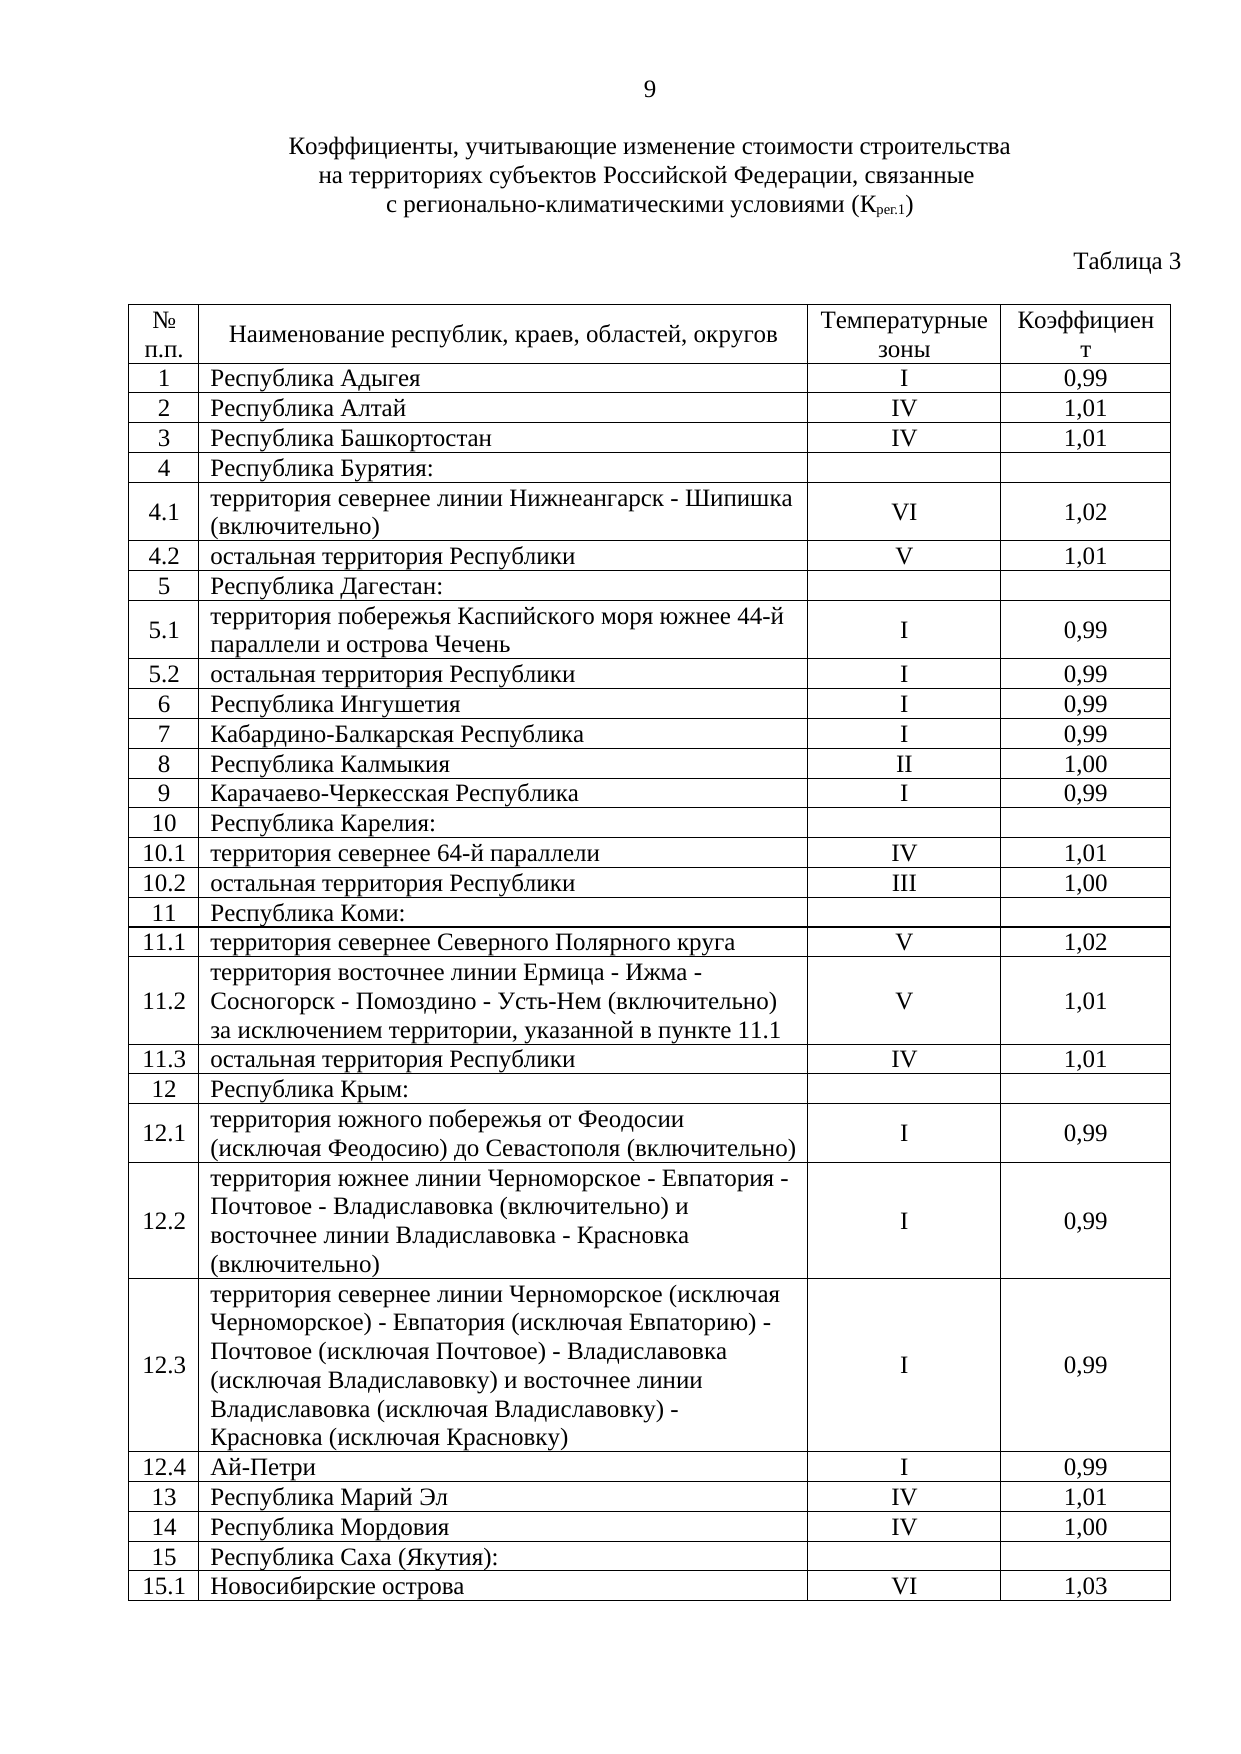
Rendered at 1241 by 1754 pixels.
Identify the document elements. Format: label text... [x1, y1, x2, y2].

table_cell 2 [129, 393, 198, 422]
table_cell 0,99 [1001, 364, 1170, 392]
table_cell Республика Адыгея [199, 364, 807, 392]
table_cell I [808, 1104, 1000, 1162]
table_cell Республика Крым: [199, 1074, 807, 1103]
table_cell территория севернее 64-й параллели [199, 838, 807, 867]
table_cell Республика Алтай [199, 393, 807, 422]
table_cell I [808, 779, 1000, 807]
table_cell I [808, 1279, 1000, 1451]
table_cell 12.2 [129, 1163, 198, 1278]
table_cell [808, 571, 1000, 600]
table_cell Республика Марий Эл [199, 1482, 807, 1511]
table_cell I [808, 601, 1000, 658]
table_cell IV [808, 1512, 1000, 1541]
table_cell 10 [129, 808, 198, 837]
table_cell 3 [129, 423, 198, 452]
table_cell [1001, 571, 1170, 600]
table_cell 12.4 [129, 1452, 198, 1481]
table_cell [808, 453, 1000, 482]
table_cell 7 [129, 719, 198, 748]
table_cell Кабардино-Балкарская Республика [199, 719, 807, 748]
table_cell VI [808, 1571, 1000, 1600]
table_header Наименование республик, краев, областей, округов [199, 305, 807, 362]
table_cell 0,99 [1001, 1104, 1170, 1162]
table_cell 11.3 [129, 1045, 198, 1073]
table_cell III [808, 868, 1000, 897]
table_cell 12.3 [129, 1279, 198, 1451]
table_cell 0,99 [1001, 719, 1170, 748]
table_cell [1001, 1542, 1170, 1570]
table_cell 1,01 [1001, 541, 1170, 570]
table_cell территория побережья Каспийского моря южнее 44-й параллели и острова Чечень [199, 601, 807, 658]
table_cell территория южнее линии Черноморское - Евпатория - Почтовое - Владиславовка (включительно) и восточнее линии Владиславовка - Красновка (включительно) [199, 1163, 807, 1278]
table_cell V [808, 928, 1000, 956]
table_cell 1,03 [1001, 1571, 1170, 1600]
text Таблица 3 [118, 246, 1181, 275]
table_cell 5.2 [129, 659, 198, 688]
table_cell 15.1 [129, 1571, 198, 1600]
table_cell 0,99 [1001, 1452, 1170, 1481]
table_cell 14 [129, 1512, 198, 1541]
table_cell VI [808, 483, 1000, 540]
table_cell территория южного побережья от Феодосии (исключая Феодосию) до Севастополя (включительно) [199, 1104, 807, 1162]
table_cell 8 [129, 749, 198, 777]
table_cell [1001, 453, 1170, 482]
table_cell остальная территория Республики [199, 868, 807, 897]
table_cell 1,00 [1001, 868, 1170, 897]
table_cell II [808, 749, 1000, 777]
table_cell [808, 898, 1000, 926]
table_cell 1,02 [1001, 483, 1170, 540]
table_cell 1,01 [1001, 957, 1170, 1043]
table_cell [1001, 1074, 1170, 1103]
table_cell 4 [129, 453, 198, 482]
table_cell I [808, 659, 1000, 688]
table_cell Республика Дагестан: [199, 571, 807, 600]
table_cell 10.2 [129, 868, 198, 897]
table_cell Новосибирские острова [199, 1571, 807, 1600]
table_header № п.п. [129, 305, 198, 362]
table_cell 1,01 [1001, 1045, 1170, 1073]
table_cell территория севернее Северного Полярного круга [199, 928, 807, 956]
table_cell Республика Калмыкия [199, 749, 807, 777]
table_cell 11 [129, 898, 198, 926]
table_cell Республика Башкортостан [199, 423, 807, 452]
table_cell 1,01 [1001, 393, 1170, 422]
table_cell Республика Коми: [199, 898, 807, 926]
table_cell 13 [129, 1482, 198, 1511]
table_cell территория севернее линии Черноморское (исключая Черноморское) - Евпатория (исключая Евпаторию) - Почтовое (исключая Почтовое) - Владиславовка (исключая Владиславовку) и восточнее линии Владиславовка (исключая Владиславовку) - Красновка (исключая Красновку) [199, 1279, 807, 1451]
table_cell V [808, 957, 1000, 1043]
table_cell IV [808, 1482, 1000, 1511]
table_cell 1,01 [1001, 838, 1170, 867]
table_cell V [808, 541, 1000, 570]
table_cell 0,99 [1001, 1279, 1170, 1451]
table_cell 4.1 [129, 483, 198, 540]
table_cell IV [808, 838, 1000, 867]
table_cell [808, 1542, 1000, 1570]
table_cell Республика Бурятия: [199, 453, 807, 482]
table_cell [808, 1074, 1000, 1103]
table_cell территория восточнее линии Ермица - Ижма - Сосногорск - Помоздино - Усть-Нем (включительно) за исключением территории, указанной в пункте 11.1 [199, 957, 807, 1043]
table_cell [808, 808, 1000, 837]
table_cell 11.2 [129, 957, 198, 1043]
table_cell 0,99 [1001, 1163, 1170, 1278]
table_cell территория севернее линии Нижнеангарск - Шипишка (включительно) [199, 483, 807, 540]
table_cell I [808, 689, 1000, 718]
table_cell остальная территория Республики [199, 1045, 807, 1073]
table_cell IV [808, 1045, 1000, 1073]
table_cell 0,99 [1001, 779, 1170, 807]
table_cell IV [808, 393, 1000, 422]
table_cell 6 [129, 689, 198, 718]
table_cell 1,00 [1001, 1512, 1170, 1541]
table_cell 0,99 [1001, 689, 1170, 718]
table_cell I [808, 1163, 1000, 1278]
table_cell Республика Ингушетия [199, 689, 807, 718]
table_cell Республика Мордовия [199, 1512, 807, 1541]
table_cell 5 [129, 571, 198, 600]
table_cell I [808, 719, 1000, 748]
table_cell 1,01 [1001, 1482, 1170, 1511]
table_cell 1,01 [1001, 423, 1170, 452]
table_cell 0,99 [1001, 601, 1170, 658]
text Коэффициенты, учитывающие изменение стоимости строительства [118, 131, 1181, 160]
table_cell остальная территория Республики [199, 659, 807, 688]
table_cell 5.1 [129, 601, 198, 658]
table_cell Республика Карелия: [199, 808, 807, 837]
table_cell [1001, 808, 1170, 837]
table_cell 1,00 [1001, 749, 1170, 777]
table_header Температурные зоны [808, 305, 1000, 362]
table_cell IV [808, 423, 1000, 452]
text на территориях субъектов Российской Федерации, связанные с регионально-климатическими условиями (Крег.1) [118, 160, 1181, 218]
table_cell 12 [129, 1074, 198, 1103]
table_header Коэффициент [1001, 305, 1170, 362]
table_cell Карачаево-Черкесская Республика [199, 779, 807, 807]
table_cell Республика Саха (Якутия): [199, 1542, 807, 1570]
table_cell 0,99 [1001, 659, 1170, 688]
table_cell [1001, 898, 1170, 926]
table_cell I [808, 1452, 1000, 1481]
table_cell Ай-Петри [199, 1452, 807, 1481]
table_cell 10.1 [129, 838, 198, 867]
table_cell 1,02 [1001, 928, 1170, 956]
table_cell 9 [129, 779, 198, 807]
table_cell 11.1 [129, 928, 198, 956]
table_cell 15 [129, 1542, 198, 1570]
table_cell остальная территория Республики [199, 541, 807, 570]
table_cell 12.1 [129, 1104, 198, 1162]
table_cell I [808, 364, 1000, 392]
table_cell 4.2 [129, 541, 198, 570]
table_cell 1 [129, 364, 198, 392]
